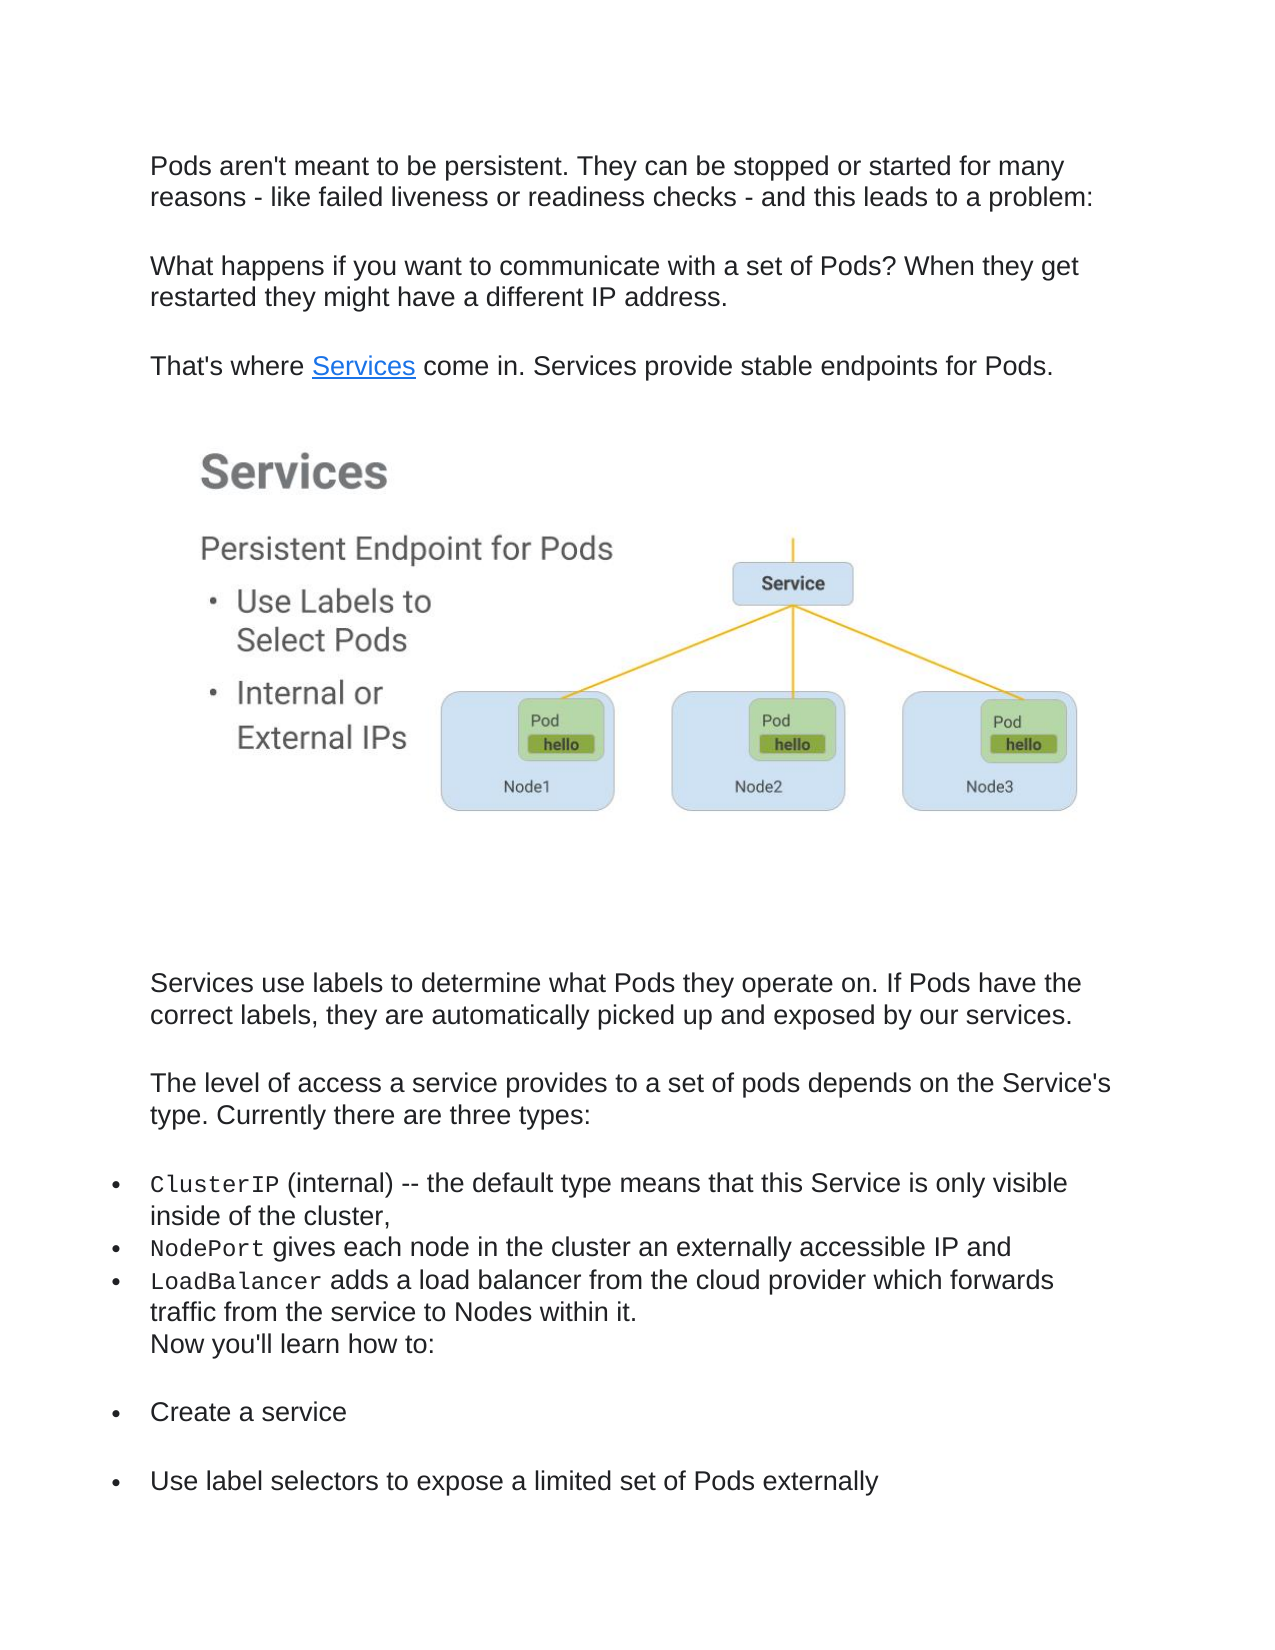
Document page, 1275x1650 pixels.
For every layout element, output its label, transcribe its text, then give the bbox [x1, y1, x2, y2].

list NodePort gives each node in the cluster an externally accessible IP and [112, 1231, 1125, 1264]
list ClusterIP (internal) -- the default type means that this Service is only visible inside of the cluster, [112, 1167, 1125, 1231]
text Pods aren't meant to be persistent. They can be stopped or started for many reasons - like failed liveness or readiness checks - and this leads to a problem: [150, 150, 1125, 212]
text What happens if you want to communicate with a set of Pods? When they get restarted they might have a different IP address. [150, 250, 1125, 312]
list LoadBalancer adds a load balancer from the cloud provider which forwards traffic from the service to Nodes within it. [112, 1264, 1125, 1328]
text The level of access a service provides to a set of pods depends on the Service's type. Currently there are three types: [150, 1067, 1125, 1130]
text That's where Services come in. Services provide stable endpoints for Pods. [150, 350, 1125, 381]
list Create a service [112, 1396, 1125, 1428]
text Services use labels to determine what Pods they operate on. If Pods have the correct labels, they are automatically picked up and exposed by our services. [150, 967, 1125, 1030]
picture [150, 381, 1125, 930]
text Now you'll learn how to: [150, 1328, 1125, 1359]
list Use label selectors to expose a limited set of Pods externally [112, 1465, 1125, 1496]
